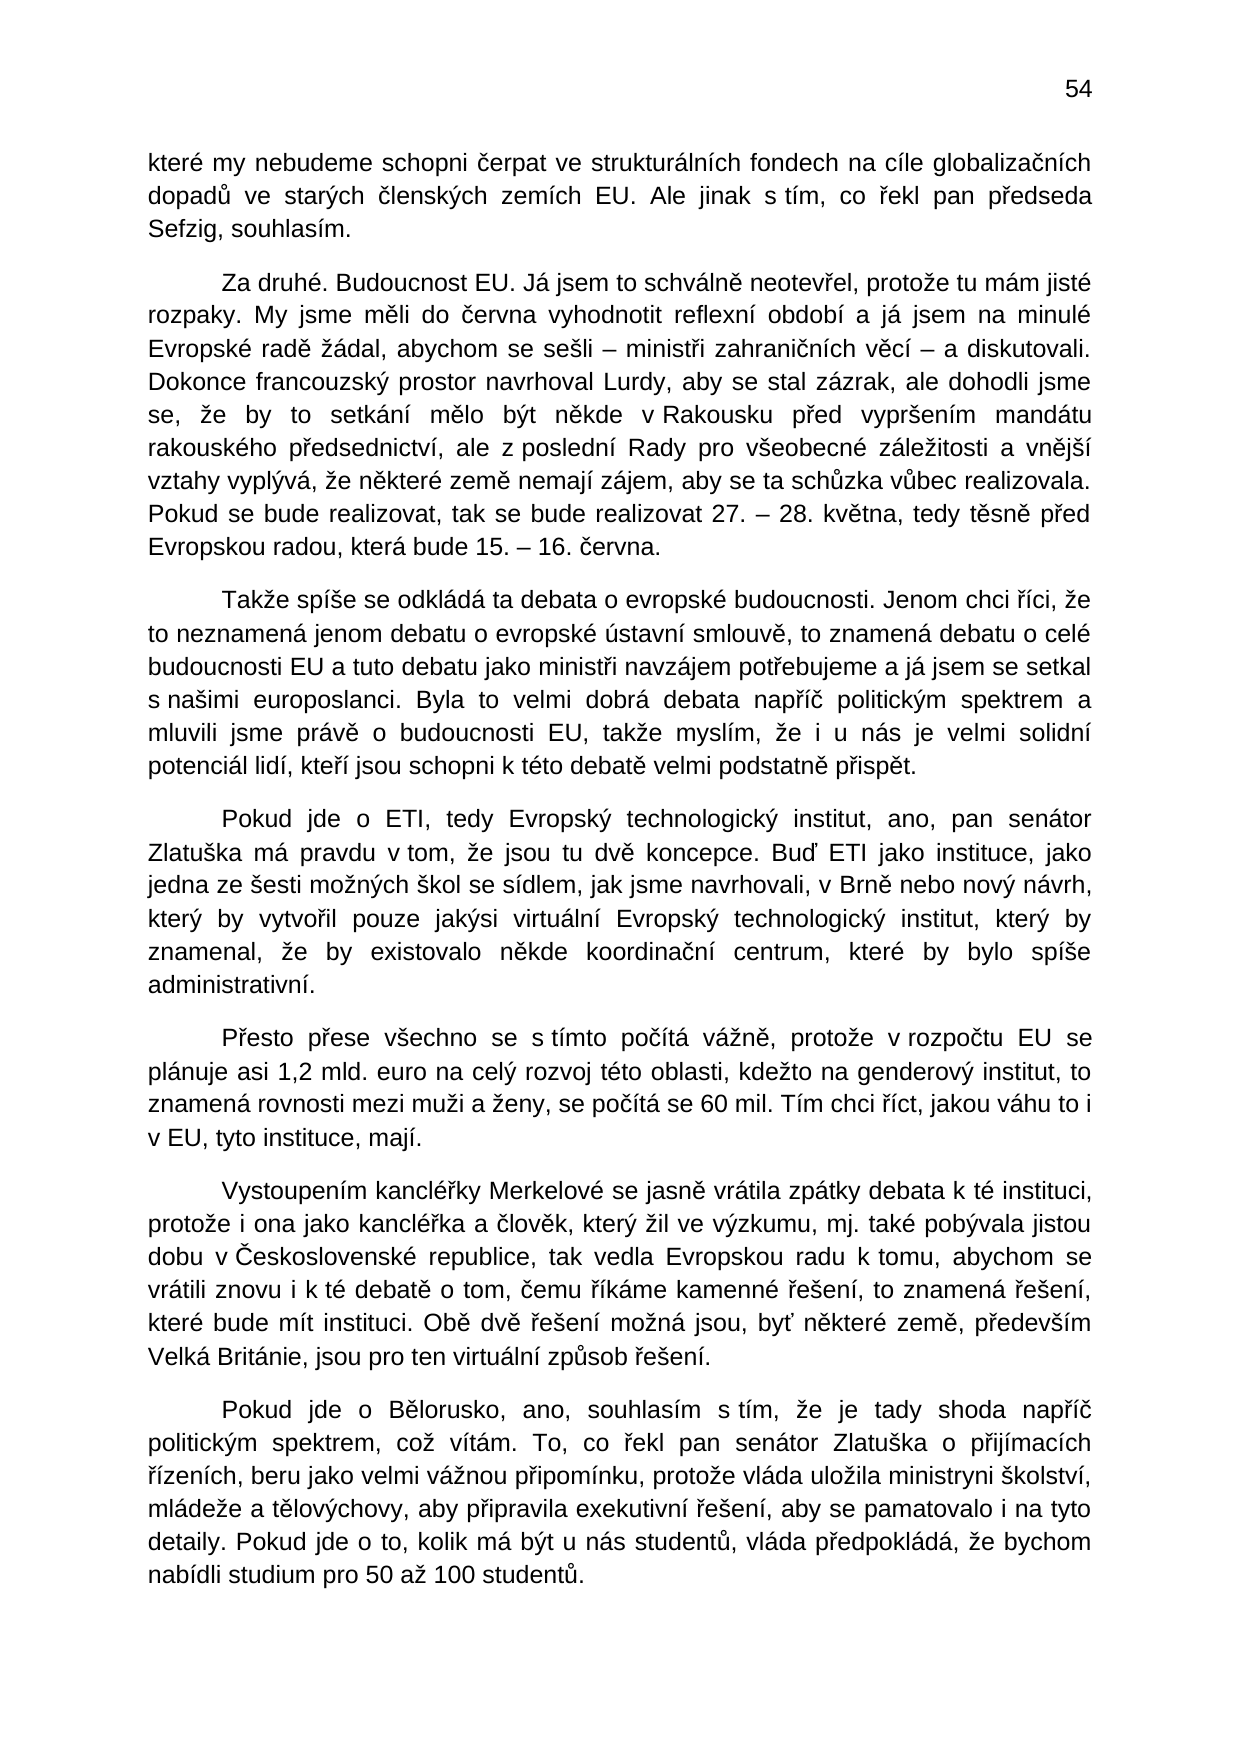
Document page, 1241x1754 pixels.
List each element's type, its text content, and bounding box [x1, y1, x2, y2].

text Vystoupením kancléřky Merkelové se jasně vrátila zpátky debata k té instituci, protože i ona jako kancléřka a člověk, který žil ve výzkumu, mj. také pobývala jistou dobu v Československé republice, tak vedla Evropskou radu k tomu, abychom se vrátili znovu i k té debatě o tom, čemu říkáme kamenné řešení, to znamená řešení, které bude mít instituci. Obě dvě řešení možná jsou, byť některé země, především Velká Británie, jsou pro ten virtuální způsob řešení. [148, 1176, 1093, 1370]
text Takže spíše se odkládá ta debata o evropské budoucnosti. Jenom chci říci, že to neznamená jenom debatu o evropské ústavní smlouvě, to znamená debatu o celé budoucnosti EU a tuto debatu jako ministři navzájem potřebujeme a já jsem se setkal s našimi europoslanci. Byla to velmi dobrá debata napříč politickým spektrem a mluvili jsme právě o budoucnosti EU, takže myslím, že i u nás je velmi solidní potenciál lidí, kteří jsou schopni k této debatě velmi podstatně přispět. [148, 586, 1093, 779]
text Pokud jde o Bělorusko, ano, souhlasím s tím, že je tady shoda napříč politickým spektrem, což vítám. To, co řekl pan senátor Zlatuška o přijímacích řízeních, beru jako velmi vážnou připomínku, protože vláda uložila ministryni školství, mládeže a tělovýchovy, aby připravila exekutivní řešení, aby se pamatovalo i na tyto detaily. Pokud jde o to, kolik má být u nás studentů, vláda předpokládá, že bychom nabídli studium pro 50 až 100 studentů. [148, 1395, 1093, 1589]
text Za druhé. Budoucnost EU. Já jsem to schválně neotevřel, protože tu mám jisté rozpaky. My jsme měli do června vyhodnotit reflexní období a já jsem na minulé Evropské radě žádal, abychom se sešli – ministři zahraničních věcí – a diskutovali. Dokonce francouzský prostor navrhoval Lurdy, aby se stal zázrak, ale dohodli jsme se, že by to setkání mělo být někde v Rakousku před vypršením mandátu rakouského předsednictví, ale z poslední Rady pro všeobecné záležitosti a vnější vztahy vyplývá, že některé země nemají zájem, aby se ta schůzka vůbec realizovala. Pokud se bude realizovat, tak se bude realizovat 27. – 28. května, tedy těsně před Evropskou radou, která bude 15. – 16. června. [148, 267, 1093, 560]
text Pokud jde o ETI, tedy Evropský technologický institut, ano, pan senátor Zlatuška má pravdu v tom, že jsou tu dvě koncepce. Buď ETI jako instituce, jako jedna ze šesti možných škol se sídlem, jak jsme navrhovali, v Brně nebo nový návrh, který by vytvořil pouze jakýsi virtuální Evropský technologický institut, který by znamenal, že by existovalo někde koordinační centrum, které by bylo spíše administrativní. [148, 804, 1093, 998]
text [148, 148, 1093, 242]
text Přesto přese všechno se s tímto počítá vážně, protože v rozpočtu EU se plánuje asi 1,2 mld. euro na celý rozvoj této oblasti, kdežto na genderový institut, to znamená rovnosti mezi muži a ženy, se počítá se 60 mil. Tím chci říct, jakou váhu to i v EU, tyto instituce, mají. [148, 1023, 1093, 1151]
